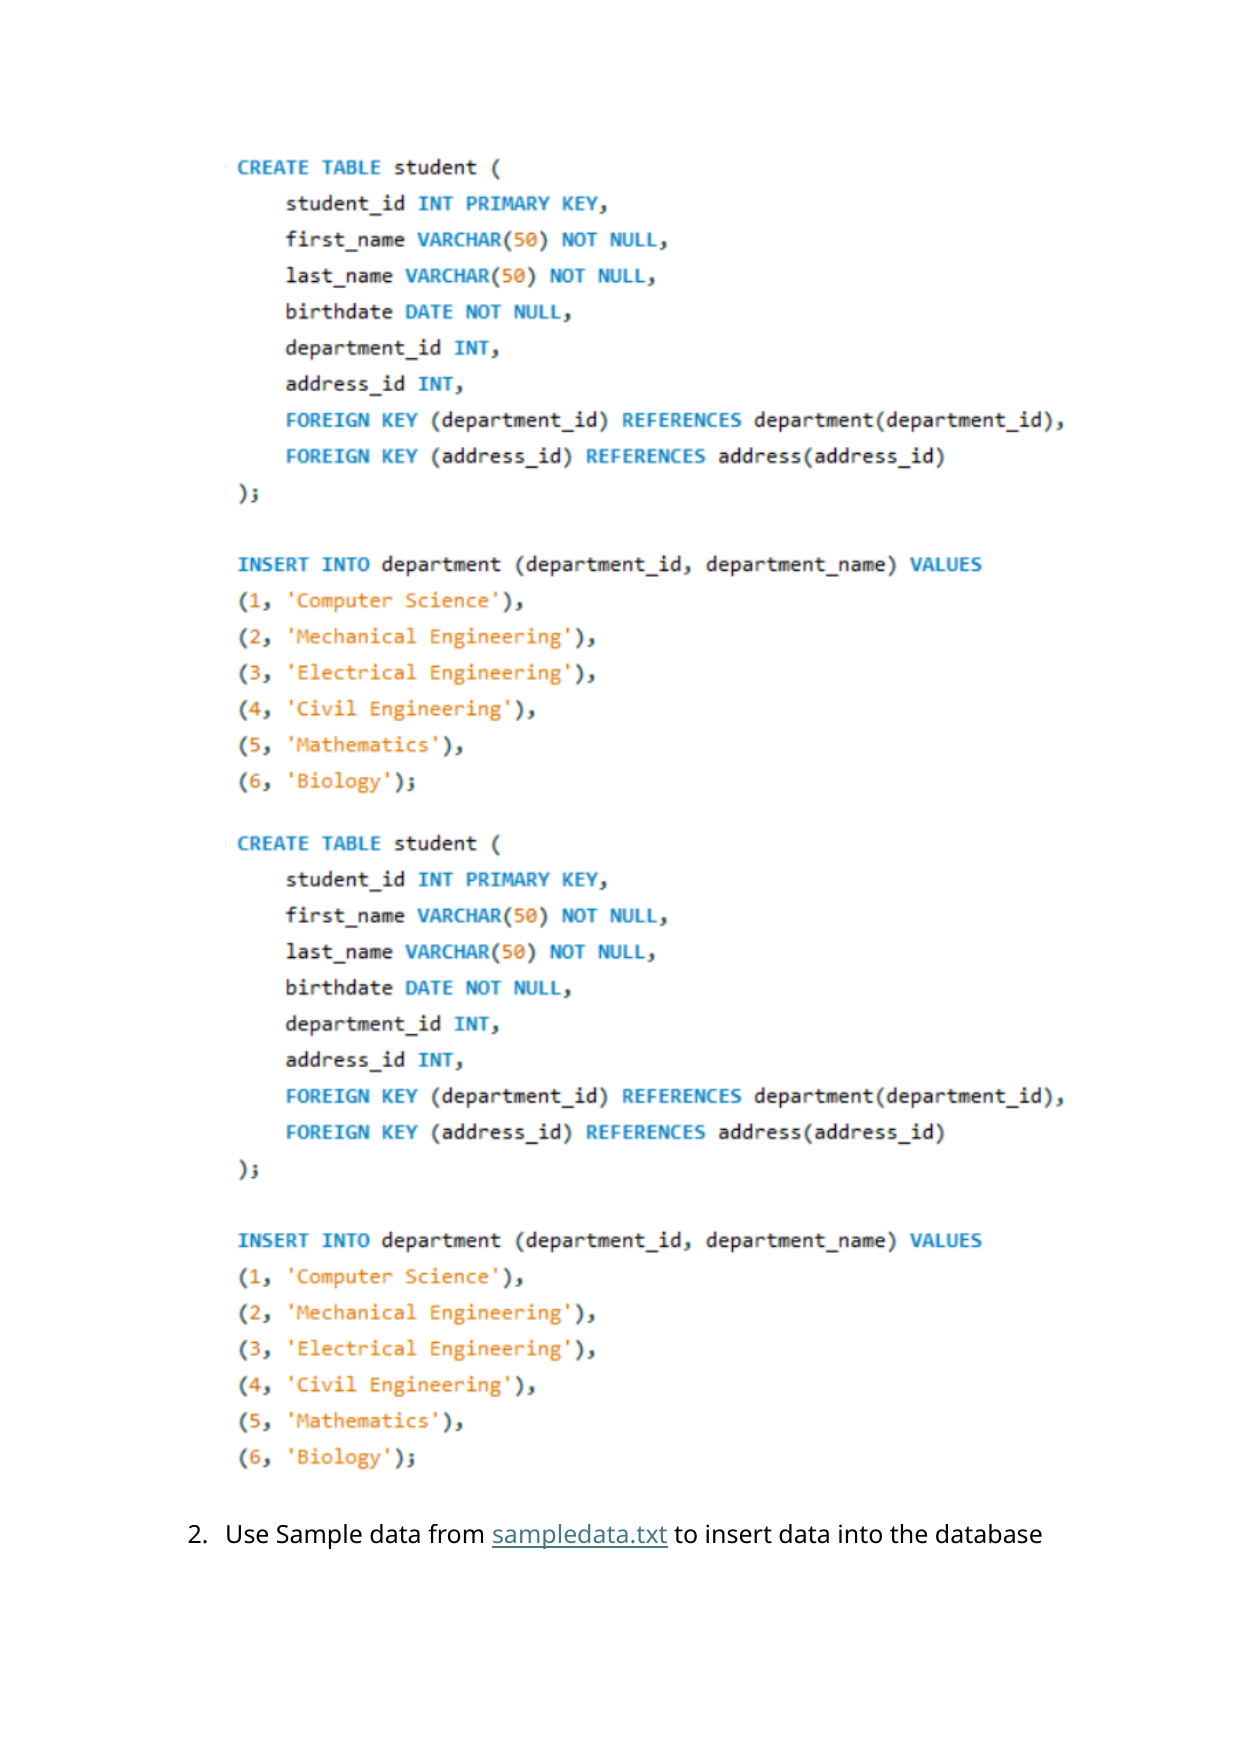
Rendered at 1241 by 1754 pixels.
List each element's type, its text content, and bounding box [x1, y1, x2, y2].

picture [225, 825, 1166, 1496]
list Use Sample data from sampledata.txt to insert data into the database [187, 1517, 1090, 1551]
picture [225, 150, 1166, 820]
